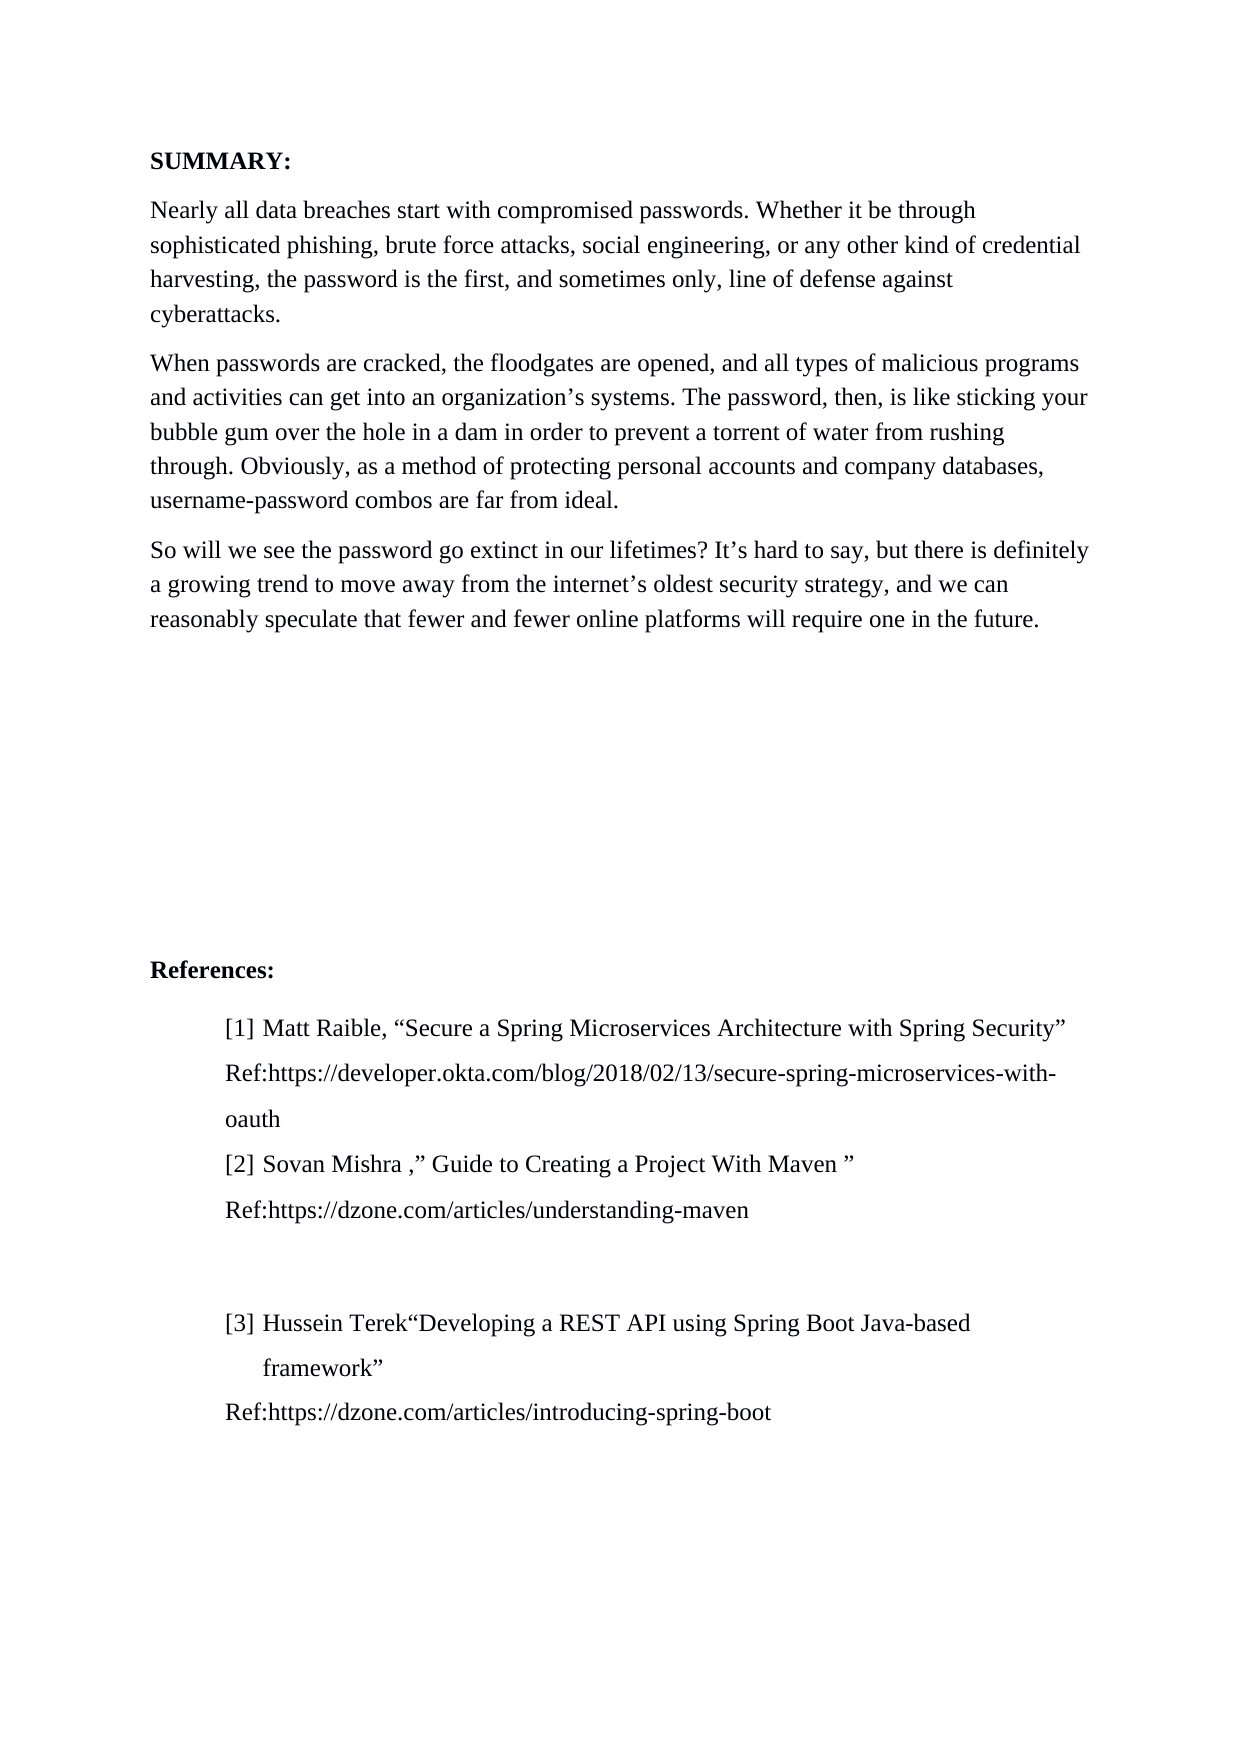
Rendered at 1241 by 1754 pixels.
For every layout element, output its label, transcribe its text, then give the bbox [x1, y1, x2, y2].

text Ref:https://developer.okta.com/blog/2018/02/13/secure-spring-microservices-with-oauth [225, 1058, 1090, 1133]
text References: [150, 956, 1090, 984]
text So will we see the password go extinct in our lifetimes? It’s hard to say, but there is definitely a growing trend to move away from the internet’s oldest security strategy, and we can reasonably speculate that fewer and fewer online platforms will require one in the future. [150, 535, 1090, 632]
text SUMMARY: [150, 146, 1090, 175]
list Matt Raible, “Secure a Spring Microservices Architecture with Spring Security” [225, 1013, 1090, 1042]
list Sovan Mishra ,” Guide to Creating a Project With Maven ” [225, 1149, 1090, 1178]
text Nearly all data breaches start with compromised passwords. Whether it be through sophisticated phishing, brute force attacks, social engineering, or any other kind of credential harvesting, the password is the first, and sometimes only, line of defense against cyberattacks. [150, 195, 1090, 327]
text Ref:https://dzone.com/articles/understanding-maven [225, 1195, 1090, 1223]
text When passwords are cracked, the floodgates are opened, and all types of malicious programs and activities can get into an organization’s systems. The password, then, is like sticking your bubble gum over the hole in a dam in order to prevent a torrent of water from rushing through. Obviously, as a method of protecting personal accounts and company databases, username-password combos are far from ideal. [150, 348, 1090, 514]
text Ref:https://dzone.com/articles/introducing-spring-boot [225, 1397, 1088, 1426]
list Hussein Terek“Developing a REST API using Spring Boot Java-based framework” [225, 1308, 1088, 1381]
